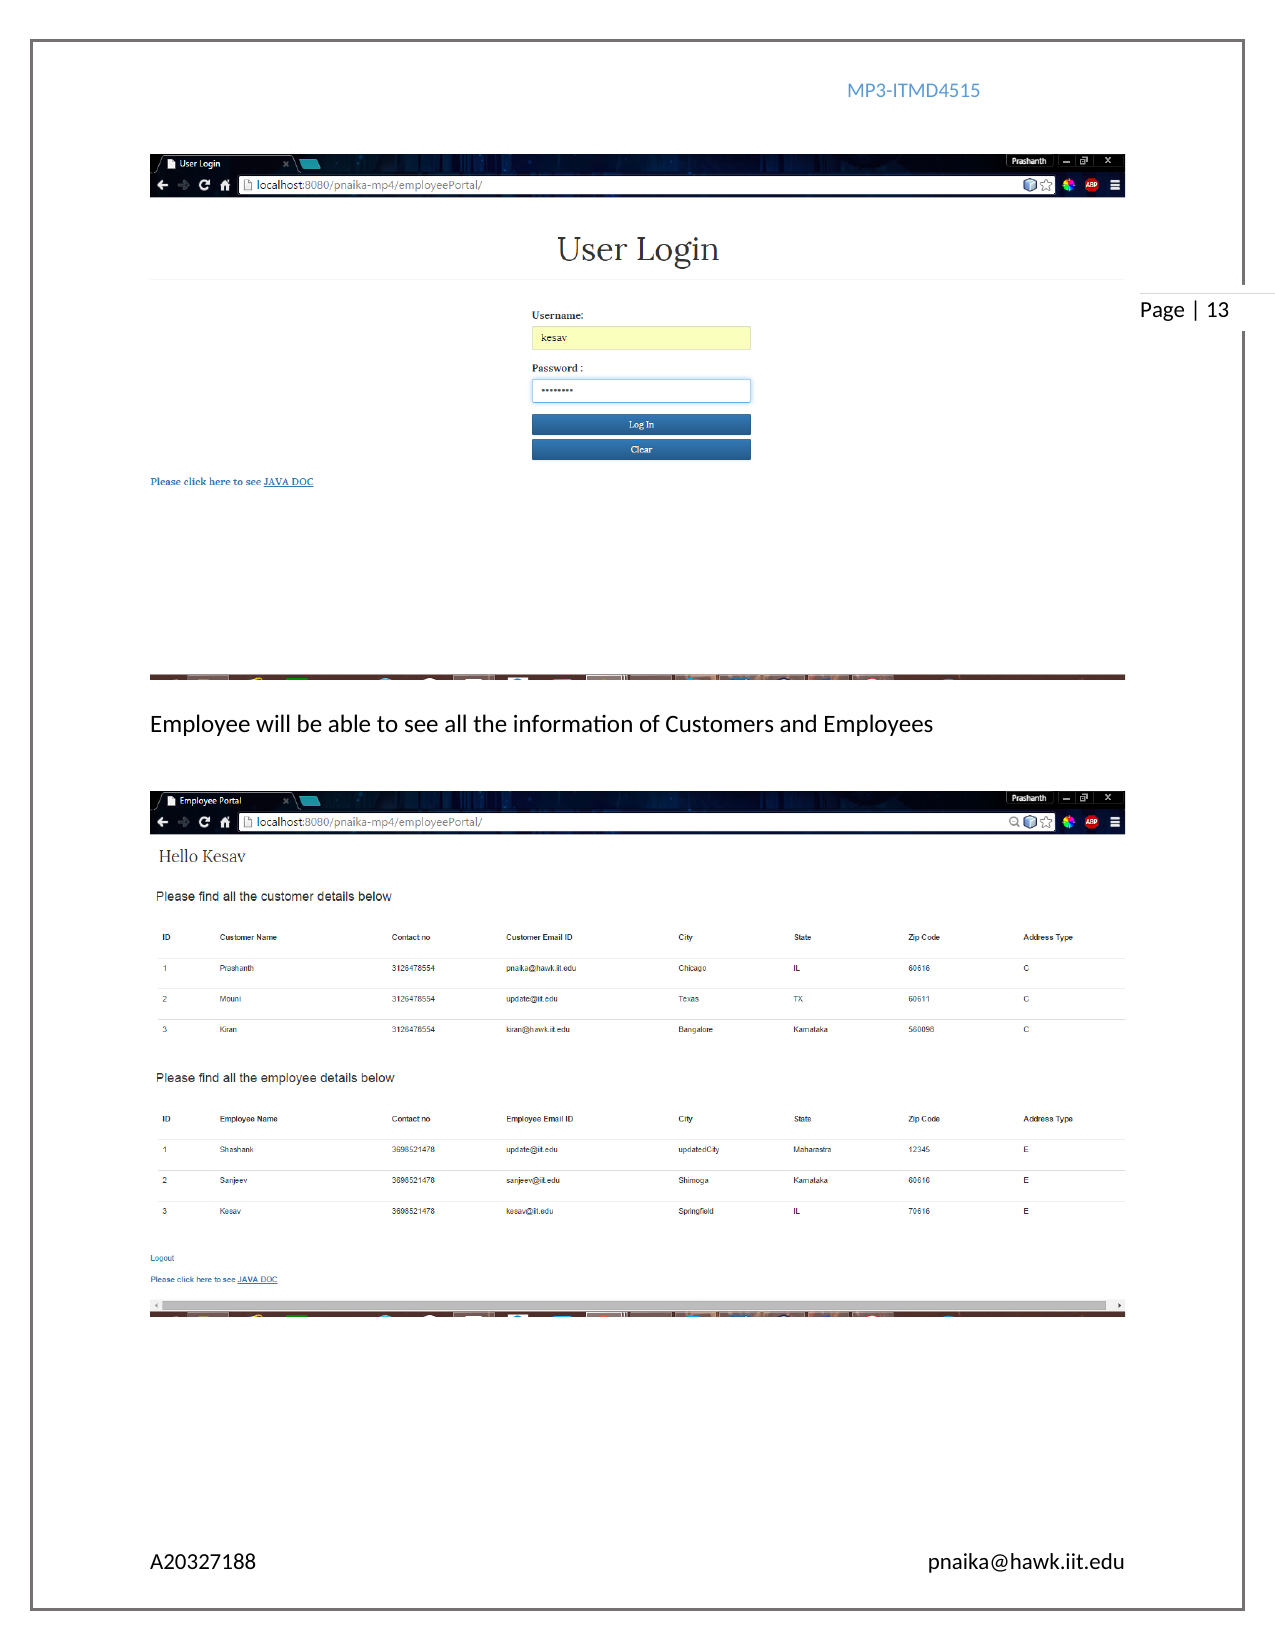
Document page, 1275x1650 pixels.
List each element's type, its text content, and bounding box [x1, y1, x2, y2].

picture [150, 154, 1125, 680]
text Employee will be able to see all the information of Customers and Employees [150, 708, 1125, 738]
picture [150, 791, 1125, 1317]
